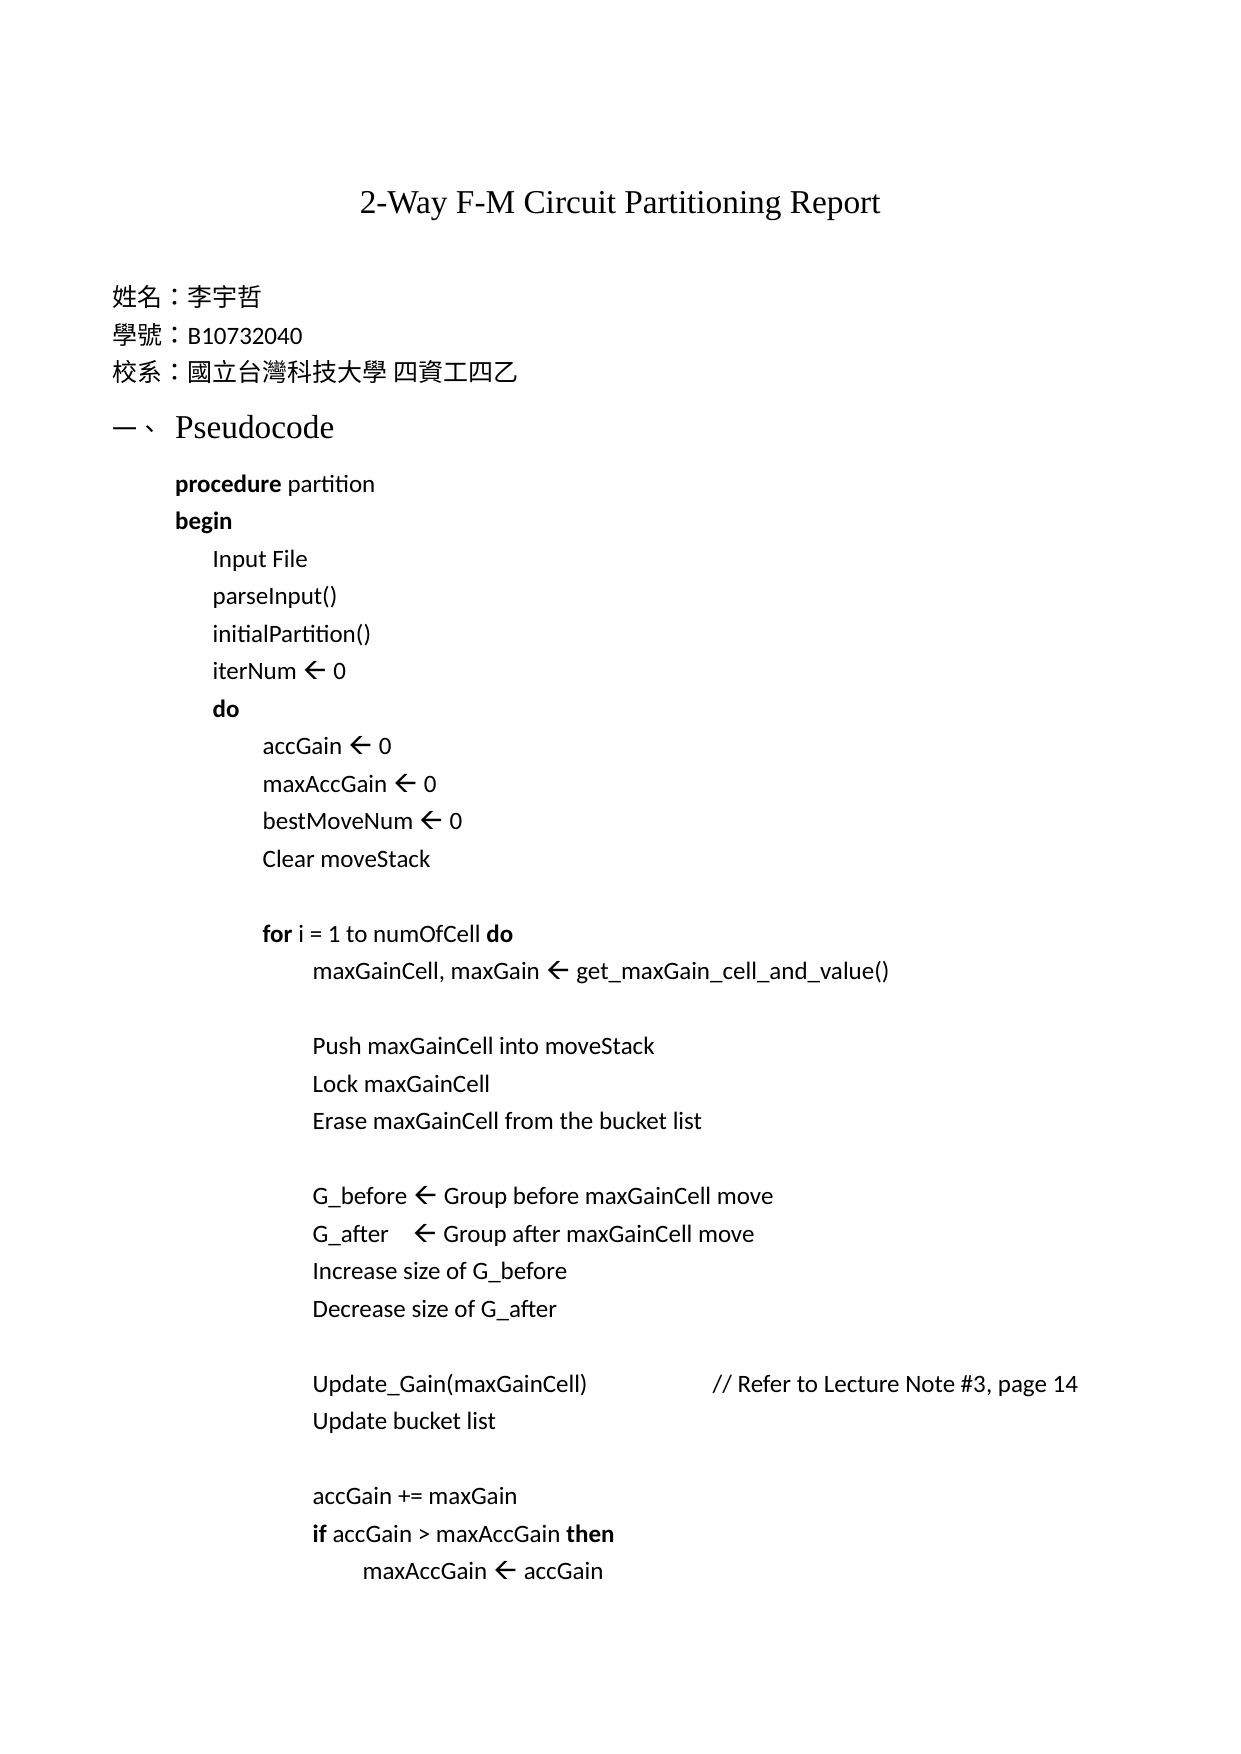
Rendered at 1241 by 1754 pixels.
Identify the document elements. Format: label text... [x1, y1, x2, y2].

list Decrease size of G_after [275, 1289, 1128, 1327]
list Increase size of G_before [275, 1252, 1128, 1289]
list if accGain > maxAccGain then [175, 1514, 1128, 1552]
list maxAccGain 0 [225, 764, 1128, 802]
list bestMoveNum 0 [225, 802, 1128, 839]
list G_before Group before maxGainCell move [175, 1177, 1128, 1214]
text 校系：國立台灣科技大學 四資工四乙 [112, 352, 1128, 389]
list iterNum 0 [175, 652, 1128, 689]
list Pseudocode [112, 389, 1128, 464]
list Update_Gain(maxGainCell) // Refer to Lecture Note #3, page 14 [175, 1364, 1128, 1402]
list accGain 0 [175, 727, 1128, 764]
list accGain += maxGain [175, 1477, 1128, 1514]
list initialPartition() [175, 614, 1128, 652]
list Input File [175, 539, 1128, 577]
list procedure partition [175, 464, 1128, 502]
list Update bucket list [175, 1402, 1128, 1439]
text 姓名：李宇哲 [112, 277, 1128, 314]
list begin [175, 502, 1128, 539]
list maxGainCell, maxGain get_maxGain_cell_and_value() [312, 952, 1128, 989]
text 學號：B10732040 [112, 314, 1128, 352]
list G_after Group after maxGainCell move [275, 1214, 1128, 1252]
text 2-Way F-M Circuit Partitioning Report [112, 164, 1128, 239]
list do [175, 689, 1128, 727]
list Erase maxGainCell from the bucket list [175, 1102, 1128, 1139]
list maxAccGain accGain [175, 1552, 1128, 1589]
list Push maxGainCell into moveStack [175, 1027, 1128, 1064]
list for i = 1 to numOfCell do [175, 914, 1128, 952]
list parseInput() [175, 577, 1128, 614]
list Clear moveStack [225, 839, 1128, 877]
list Lock maxGainCell [175, 1064, 1128, 1102]
